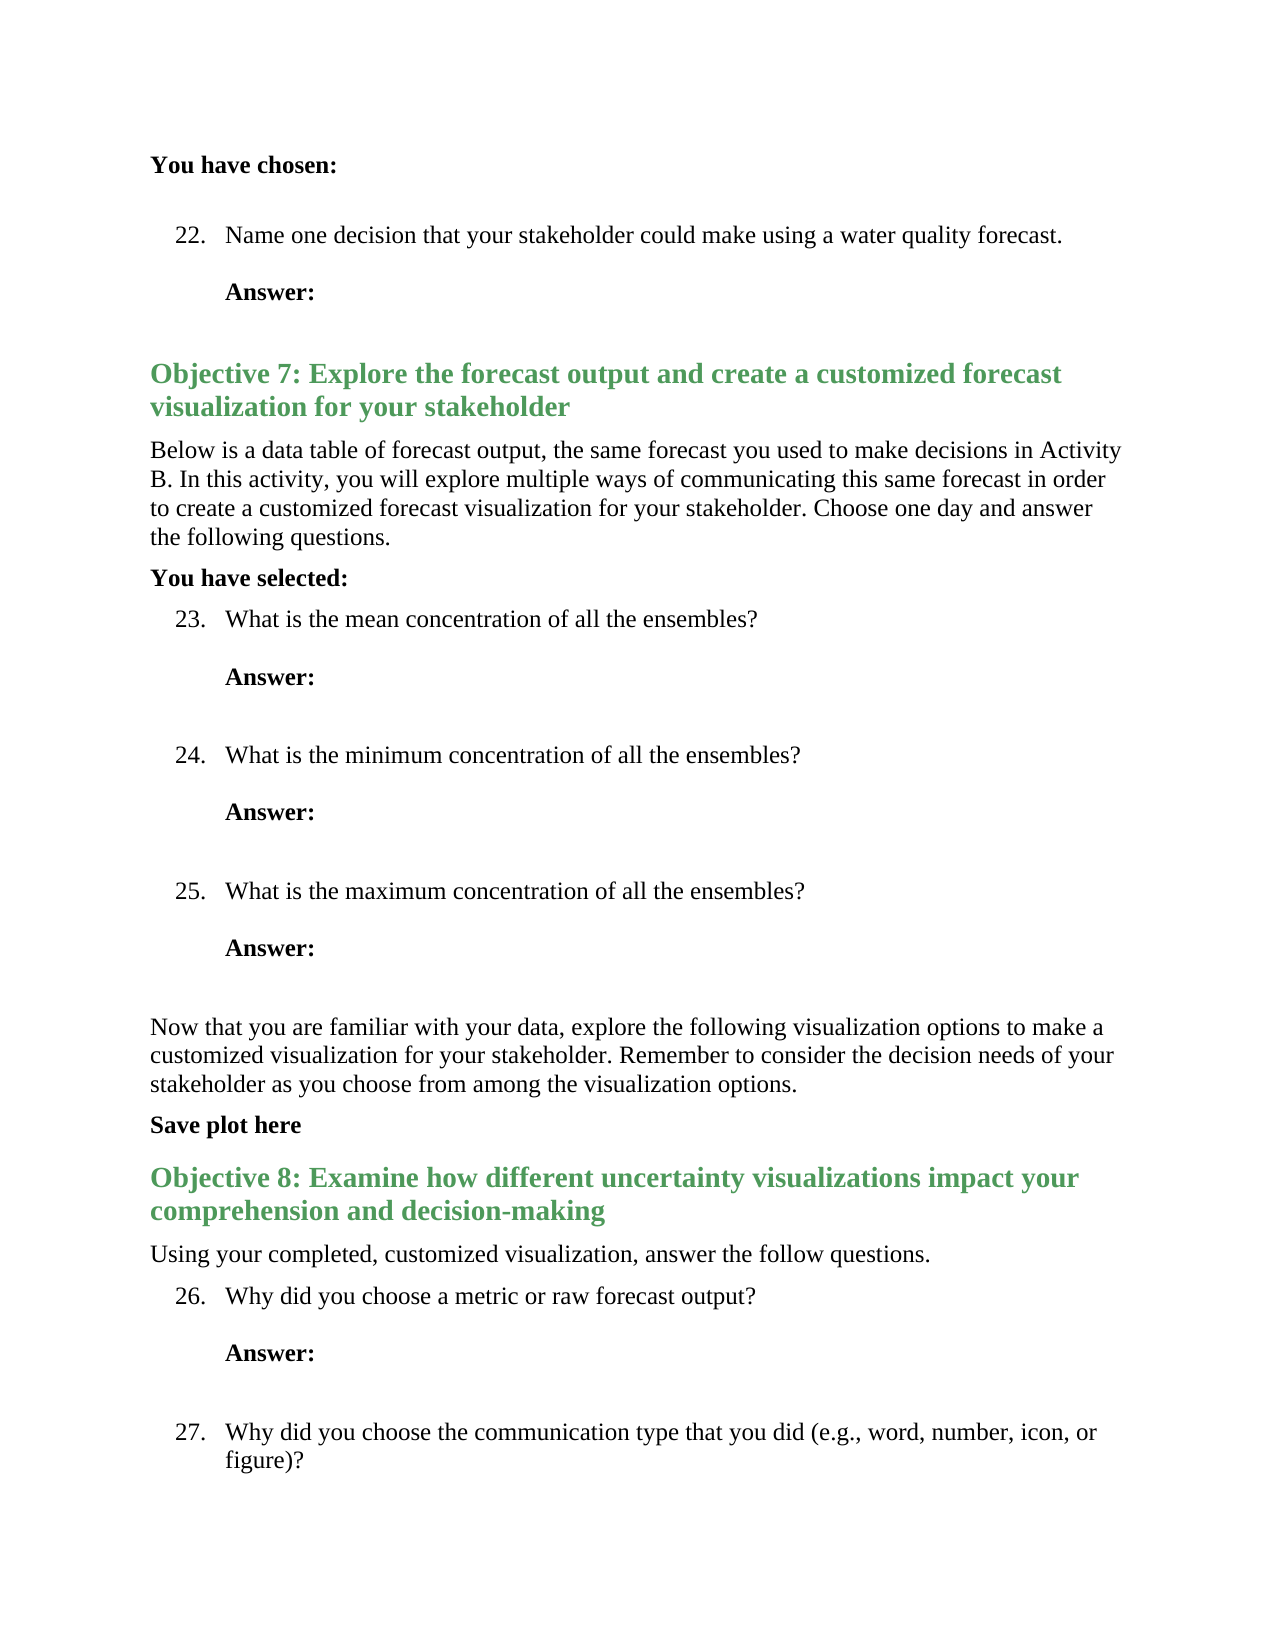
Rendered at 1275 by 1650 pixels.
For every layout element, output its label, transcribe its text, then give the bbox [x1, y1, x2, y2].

list What is the maximum concentration of all the ensembles? Answer: [175, 876, 1125, 991]
list What is the mean concentration of all the ensembles? Answer: [175, 604, 1125, 719]
text Below is a data table of forecast output, the same forecast you used to make decisions in Activity B. In this activity, you will explore multiple ways of communicating this same forecast in order to create a customized forecast visualization for your stakeholder. Choose one day and answer the following questions. [150, 435, 1125, 550]
text You have chosen: [150, 150, 1125, 207]
text You have selected: [150, 563, 1125, 592]
subtitle Objective 8: Examine how different uncertainty visualizations impact your comprehension and decision-making [150, 1160, 1125, 1227]
text Save plot here [150, 1110, 1125, 1139]
list Why did you choose a metric or raw forecast output? Answer: [175, 1281, 1125, 1396]
subtitle Objective 7: Explore the forecast output and create a customized forecast visualization for your stakeholder [150, 356, 1125, 423]
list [175, 1417, 1125, 1474]
text Using your completed, customized visualization, answer the follow questions. [150, 1239, 1125, 1268]
text Now that you are familiar with your data, explore the following visualization options to make a customized visualization for your stakeholder. Remember to consider the decision needs of your stakeholder as you choose from among the visualization options. [150, 1012, 1125, 1098]
list What is the minimum concentration of all the ensembles? Answer: [175, 740, 1125, 855]
list Name one decision that your stakeholder could make using a water quality forecast. Answer: [175, 220, 1125, 335]
